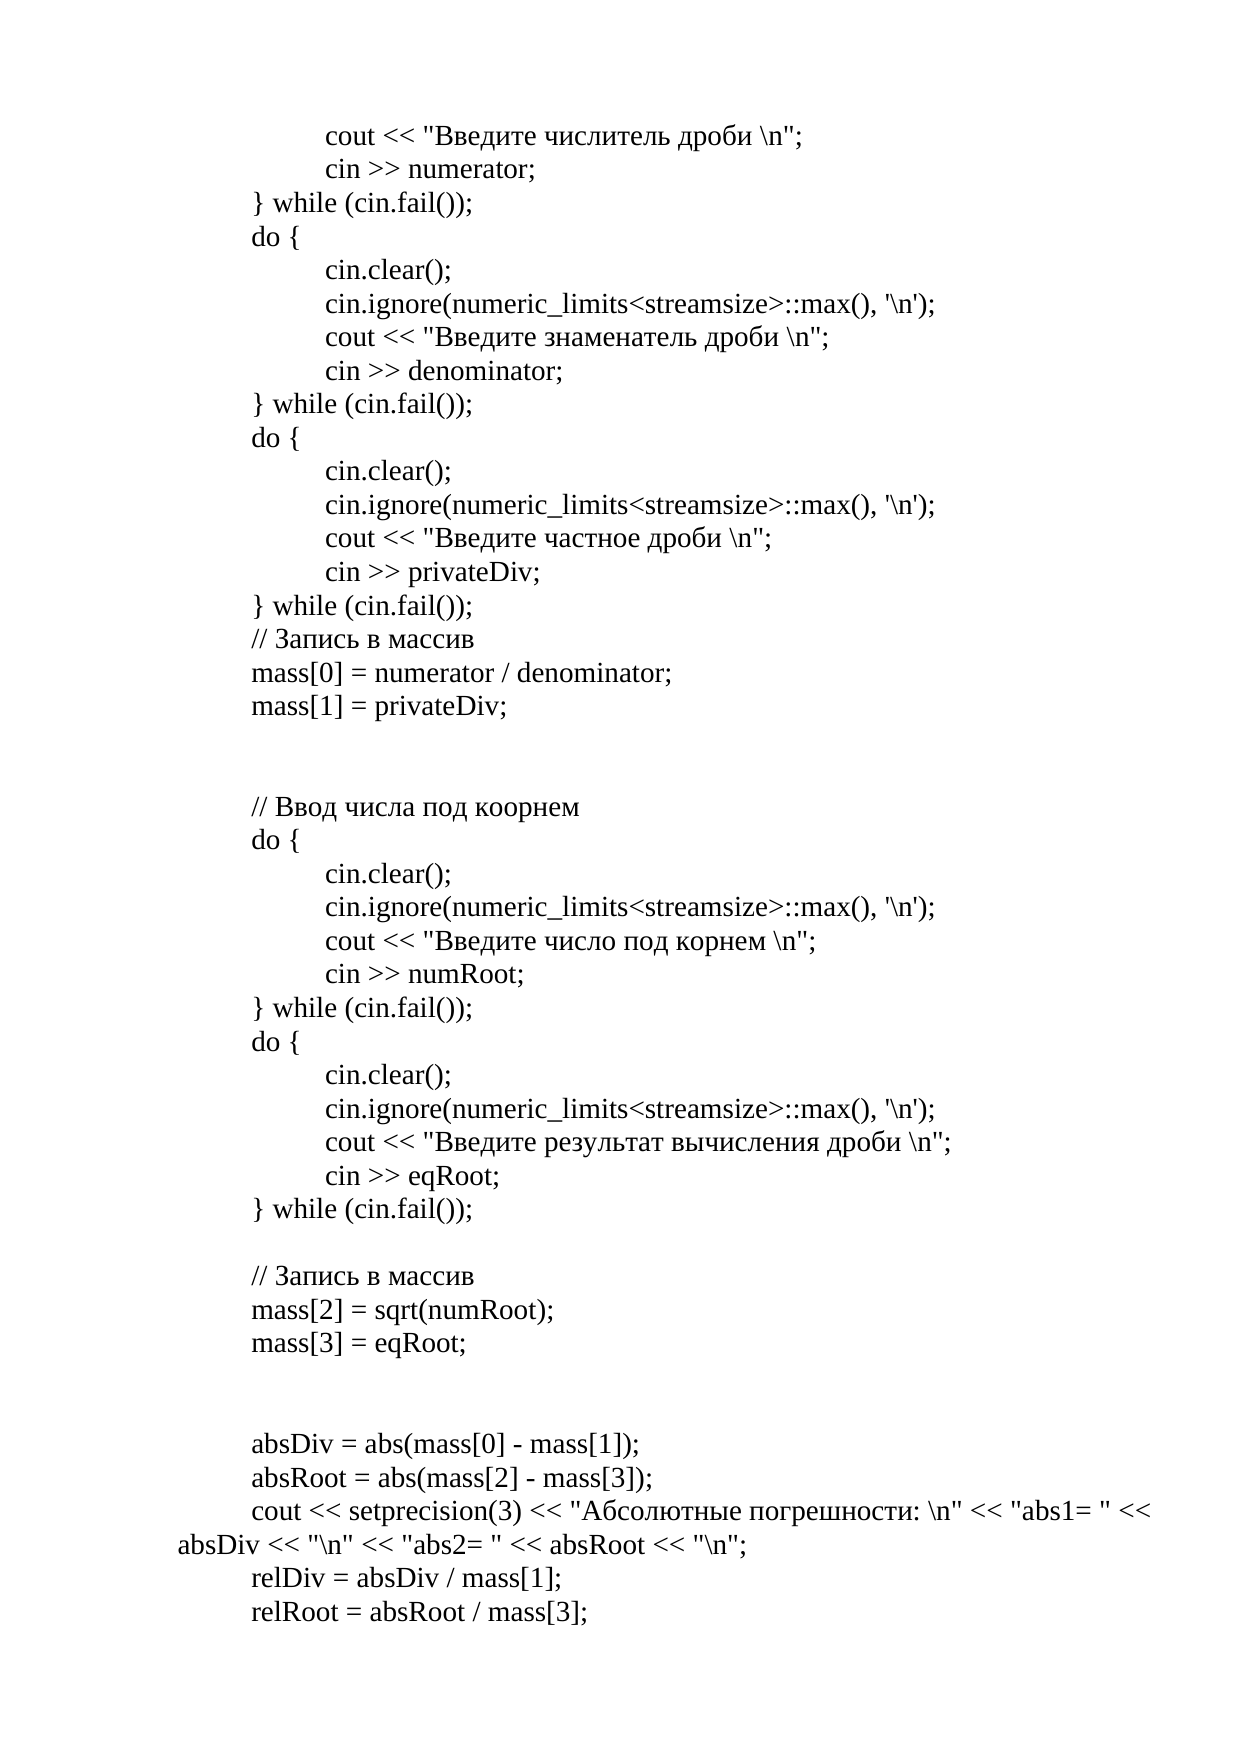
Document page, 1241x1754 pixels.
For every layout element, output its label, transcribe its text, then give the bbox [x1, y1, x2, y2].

text cin >> numerator; [177, 152, 1152, 185]
text absDiv = abs(mass[0] - mass[1]); [177, 1426, 1152, 1460]
text relDiv = absDiv / mass[1]; [177, 1560, 1152, 1594]
text cin.clear(); [177, 856, 1152, 889]
text cout << "Введите результат вычисления дроби \n"; [177, 1124, 1152, 1158]
text mass[1] = privateDiv; [177, 688, 1152, 722]
text do { [177, 219, 1152, 252]
text cout << "Введите частное дроби \n"; [177, 521, 1152, 554]
text relRoot = absRoot / mass[3]; [177, 1594, 1152, 1627]
text // Запись в массив [177, 1258, 1152, 1292]
text } while (cin.fail()); [177, 1191, 1152, 1225]
text mass[0] = numerator / denominator; [177, 655, 1152, 688]
text cin.clear(); [177, 252, 1152, 286]
text cin.clear(); [177, 1057, 1152, 1091]
text cin.ignore(numeric_limits<streamsize>::max(), '\n'); [177, 487, 1152, 521]
text do { [177, 420, 1152, 453]
text cin.ignore(numeric_limits<streamsize>::max(), '\n'); [177, 1091, 1152, 1124]
text mass[3] = eqRoot; [177, 1326, 1152, 1359]
text } while (cin.fail()); [177, 185, 1152, 219]
text cin >> denominator; [177, 353, 1152, 386]
text do { [177, 1024, 1152, 1057]
text cout << setprecision(3) << "Абсолютные погрешности: \n" << "abs1= " << absDiv << "\n" << "abs2= " << absRoot << "\n"; [177, 1493, 1152, 1560]
text // Запись в массив [177, 621, 1152, 655]
text cout << "Введите числитель дроби \n"; [177, 118, 1152, 152]
text // Ввод числа под коорнем [177, 789, 1152, 822]
text cout << "Введите знаменатель дроби \n"; [177, 319, 1152, 353]
text cin.ignore(numeric_limits<streamsize>::max(), '\n'); [177, 889, 1152, 923]
text } while (cin.fail()); [177, 990, 1152, 1024]
text cout << "Введите число под корнем \n"; [177, 923, 1152, 957]
text } while (cin.fail()); [177, 588, 1152, 621]
text } while (cin.fail()); [177, 386, 1152, 420]
text mass[2] = sqrt(numRoot); [177, 1292, 1152, 1326]
text cin >> privateDiv; [177, 554, 1152, 588]
text cin.clear(); [177, 453, 1152, 487]
text cin >> eqRoot; [177, 1158, 1152, 1191]
text do { [177, 822, 1152, 856]
text absRoot = abs(mass[2] - mass[3]); [177, 1460, 1152, 1493]
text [177, 286, 1152, 319]
text cin >> numRoot; [177, 957, 1152, 990]
